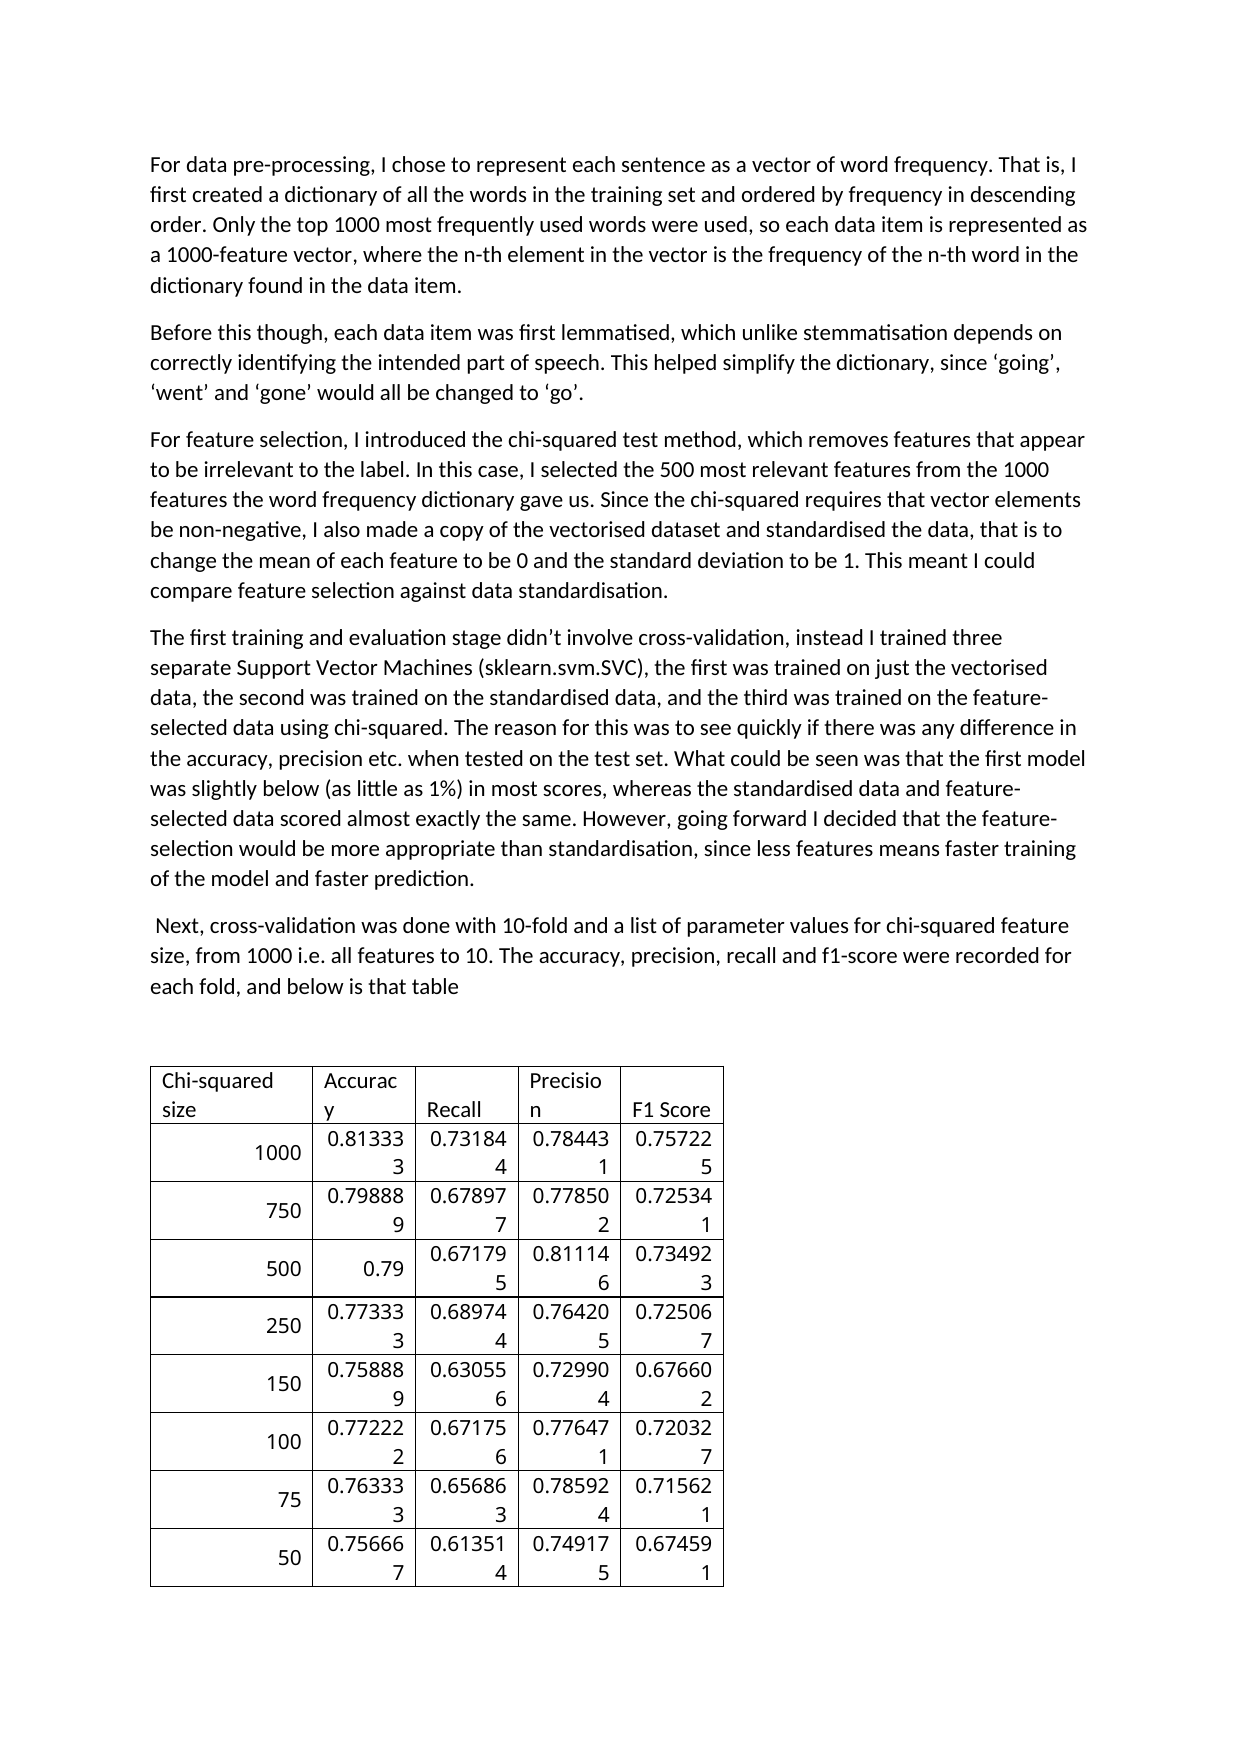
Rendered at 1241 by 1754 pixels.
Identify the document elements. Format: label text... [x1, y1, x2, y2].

table_cell 0.772222 [313, 1413, 415, 1470]
table_header F1 Score [621, 1067, 723, 1123]
table_cell 0.674591 [621, 1529, 723, 1586]
table_cell 0.749175 [519, 1529, 620, 1586]
table_cell 0.715621 [621, 1471, 723, 1528]
table_cell 0.756667 [313, 1529, 415, 1586]
text For data pre-processing, I chose to represent each sentence as a vector of word frequency. That is, I first created a dictionary of all the words in the training set and ordered by frequency in descending order. Only the top 1000 most frequently used words were used, so each data item is represented as a 1000-feature vector, where the n-th element in the vector is the frequency of the n-th word in the dictionary found in the data item. [150, 150, 1090, 299]
table_header Accuracy [313, 1067, 415, 1123]
table_cell 75 [151, 1471, 312, 1528]
table_cell 0.785924 [519, 1471, 620, 1528]
table_cell 0.656863 [416, 1471, 518, 1528]
table_cell 100 [151, 1413, 312, 1470]
table_header Precision [519, 1067, 620, 1123]
table_cell 0.671795 [416, 1240, 518, 1296]
table_cell 0.798889 [313, 1182, 415, 1238]
table_cell 0.758889 [313, 1355, 415, 1412]
table_cell 0.676602 [621, 1355, 723, 1412]
text For feature selection, I introduced the chi-squared test method, which removes features that appear to be irrelevant to the label. In this case, I selected the 500 most relevant features from the 1000 features the word frequency dictionary gave us. Since the chi-squared requires that vector elements be non-negative, I also made a copy of the vectorised dataset and standardised the data, that is to change the mean of each feature to be 0 and the standard deviation to be 1. This meant I could compare feature selection against data standardisation. [150, 425, 1090, 604]
table_cell 0.678977 [416, 1182, 518, 1238]
table_cell 0.764205 [519, 1298, 620, 1354]
table_cell 0.763333 [313, 1471, 415, 1528]
table_cell 50 [151, 1529, 312, 1586]
table_cell 0.757225 [621, 1124, 723, 1181]
table_cell 0.773333 [313, 1298, 415, 1354]
table_cell 0.813333 [313, 1124, 415, 1181]
table_cell 0.79 [313, 1240, 415, 1296]
table_header Recall [416, 1067, 518, 1123]
table_cell 0.725067 [621, 1298, 723, 1354]
table_cell 0.734923 [621, 1240, 723, 1296]
table_cell 0.720327 [621, 1413, 723, 1470]
table_cell 0.778502 [519, 1182, 620, 1238]
table_cell 750 [151, 1182, 312, 1238]
text Next, cross-validation was done with 10-fold and a list of parameter values for chi-squared feature size, from 1000 i.e. all features to 10. The accuracy, precision, recall and f1-score were recorded for each fold, and below is that table [150, 911, 1090, 1000]
table_cell 150 [151, 1355, 312, 1412]
text Before this though, each data item was first lemmatised, which unlike stemmatisation depends on correctly identifying the intended part of speech. This helped simplify the dictionary, since ‘going’, ‘went’ and ‘gone’ would all be changed to ‘go’. [150, 318, 1090, 406]
table_cell 1000 [151, 1124, 312, 1181]
table_cell 0.811146 [519, 1240, 620, 1296]
table_cell 0.689744 [416, 1298, 518, 1354]
table_header Chi-squared size [151, 1067, 312, 1123]
table_cell 0.671756 [416, 1413, 518, 1470]
table_cell 0.725341 [621, 1182, 723, 1238]
table_cell 0.630556 [416, 1355, 518, 1412]
table_cell 0.776471 [519, 1413, 620, 1470]
table_cell 500 [151, 1240, 312, 1296]
table_cell 0.729904 [519, 1355, 620, 1412]
text The first training and evaluation stage didn’t involve cross-validation, instead I trained three separate Support Vector Machines (sklearn.svm.SVC), the first was trained on just the vectorised data, the second was trained on the standardised data, and the third was trained on the feature-selected data using chi-squared. The reason for this was to see quickly if there was any difference in the accuracy, precision etc. when tested on the test set. What could be seen was that the first model was slightly below (as little as 1%) in most scores, whereas the standardised data and feature-selected data scored almost exactly the same. However, going forward I decided that the feature-selection would be more appropriate than standardisation, since less features means faster training of the model and faster prediction. [150, 623, 1090, 893]
table_cell 0.784431 [519, 1124, 620, 1181]
table_cell 0.731844 [416, 1124, 518, 1181]
table_cell 250 [151, 1298, 312, 1354]
table_cell 0.613514 [416, 1529, 518, 1586]
